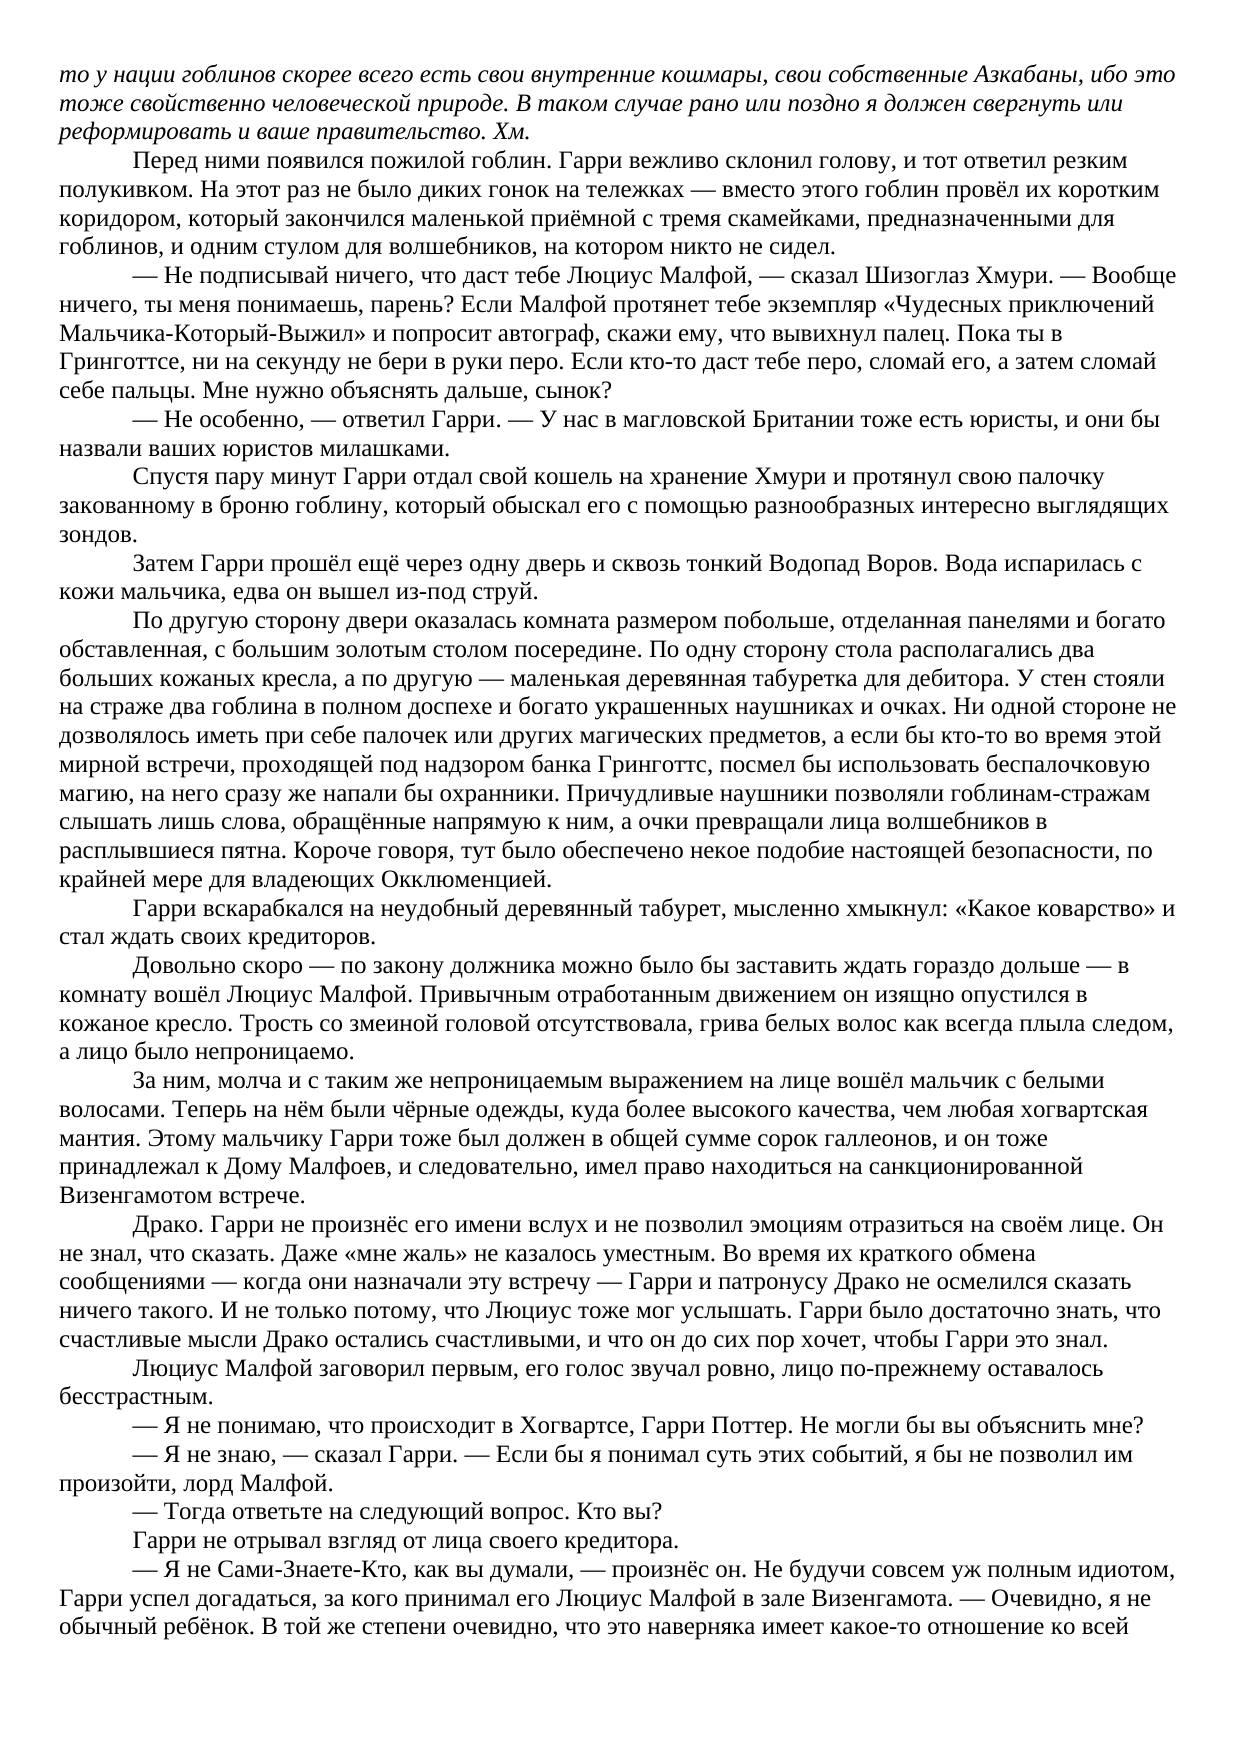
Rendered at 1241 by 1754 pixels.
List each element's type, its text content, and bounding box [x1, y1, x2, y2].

text Перед ними появился пожилой гоблин. Гарри вежливо склонил голову, и тот ответил резким полукивком. На этот раз не было диких гонок на тележках — вместо этого гоблин провёл их коротким коридором, который закончился маленькой приёмной с тремя скамейками, предназначенными для гоблинов, и одним стулом для волшебников, на котором никто не сидел. [59, 145, 1181, 260]
text По другую сторону двери оказалась комната размером побольше, отделанная панелями и богато обставленная, с большим золотым столом посередине. По одну сторону стола располагались два больших кожаных кресла, а по другую — маленькая деревянная табуретка для дебитора. У стен стояли на страже два гоблина в полном доспехе и богато украшенных наушниках и очках. Ни одной стороне не дозволялось иметь при себе палочек или других магических предметов, а если бы кто-то во время этой мирной встречи, проходящей под надзором банка Гринготтс, посмел бы использовать беспалочковую магию, на него сразу же напали бы охранники. Причудливые наушники позволяли гоблинам-стражам слышать лишь слова, обращённые напрямую к ним, а очки превращали лица волшебников в расплывшиеся пятна. Короче говоря, тут было обеспечено некое подобие настоящей безопасности, по крайней мере для владеющих Окклюменцией. [59, 605, 1181, 893]
text Затем Гарри прошёл ещё через одну дверь и сквозь тонкий Водопад Воров. Вода испарилась с кожи мальчика, едва он вышел из-под струй. [59, 548, 1181, 605]
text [59, 59, 1181, 145]
text Спустя пару минут Гарри отдал свой кошель на хранение Хмури и протянул свою палочку закованному в броню гоблину, который обыскал его с помощью разнообразных интересно выглядящих зондов. [59, 461, 1181, 548]
text — Я не понимаю, что происходит в Хогвартсе, Гарри Поттер. Не могли бы вы объяснить мне? [59, 1410, 1181, 1439]
text — Тогда ответьте на следующий вопрос. Кто вы? [59, 1496, 1181, 1525]
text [59, 1554, 1181, 1640]
text Довольно скоро — по закону должника можно было бы заставить ждать гораздо дольше — в комнату вошёл Люциус Малфой. Привычным отработанным движением он изящно опустился в кожаное кресло. Трость со змеиной головой отсутствовала, грива белых волос как всегда плыла следом, а лицо было непроницаемо. [59, 950, 1181, 1065]
text Гарри вскарабкался на неудобный деревянный табурет, мысленно хмыкнул: «Какое коварство» и стал ждать своих кредиторов. [59, 893, 1181, 950]
text За ним, молча и с таким же непроницаемым выражением на лице вошёл мальчик с белыми волосами. Теперь на нём были чёрные одежды, куда более высокого качества, чем любая хогвартская мантия. Этому мальчику Гарри тоже был должен в общей сумме сорок галлеонов, и он тоже принадлежал к Дому Малфоев, и следовательно, имел право находиться на санкционированной Визенгамотом встрече. [59, 1065, 1181, 1209]
text — Не особенно, — ответил Гарри. — У нас в магловской Британии тоже есть юристы, и они бы назвали ваших юристов милашками. [59, 404, 1181, 461]
text Драко. Гарри не произнёс его имени вслух и не позволил эмоциям отразиться на своём лице. Он не знал, что сказать. Даже «мне жаль» не казалось уместным. Во время их краткого обмена сообщениями — когда они назначали эту встречу — Гарри и патронусу Драко не осмелился сказать ничего такого. И не только потому, что Люциус тоже мог услышать. Гарри было достаточно знать, что счастливые мысли Драко остались счастливыми, и что он до сих пор хочет, чтобы Гарри это знал. [59, 1209, 1181, 1353]
text — Я не знаю, — сказал Гарри. — Если бы я понимал суть этих событий, я бы не позволил им произойти, лорд Малфой. [59, 1439, 1181, 1496]
text — Не подписывай ничего, что даст тебе Люциус Малфой, — сказал Шизоглаз Хмури. — Вообще ничего, ты меня понимаешь, парень? Если Малфой протянет тебе экземпляр «Чудесных приключений Мальчика-Который-Выжил» и попросит автограф, скажи ему, что вывихнул палец. Пока ты в Гринготтсе, ни на секунду не бери в руки перо. Если кто-то даст тебе перо, сломай его, а затем сломай себе пальцы. Мне нужно объяснять дальше, сынок? [59, 260, 1181, 404]
text Люциус Малфой заговорил первым, его голос звучал ровно, лицо по-прежнему оставалось бесстрастным. [59, 1353, 1181, 1410]
text Гарри не отрывал взгляд от лица своего кредитора. [59, 1525, 1181, 1554]
